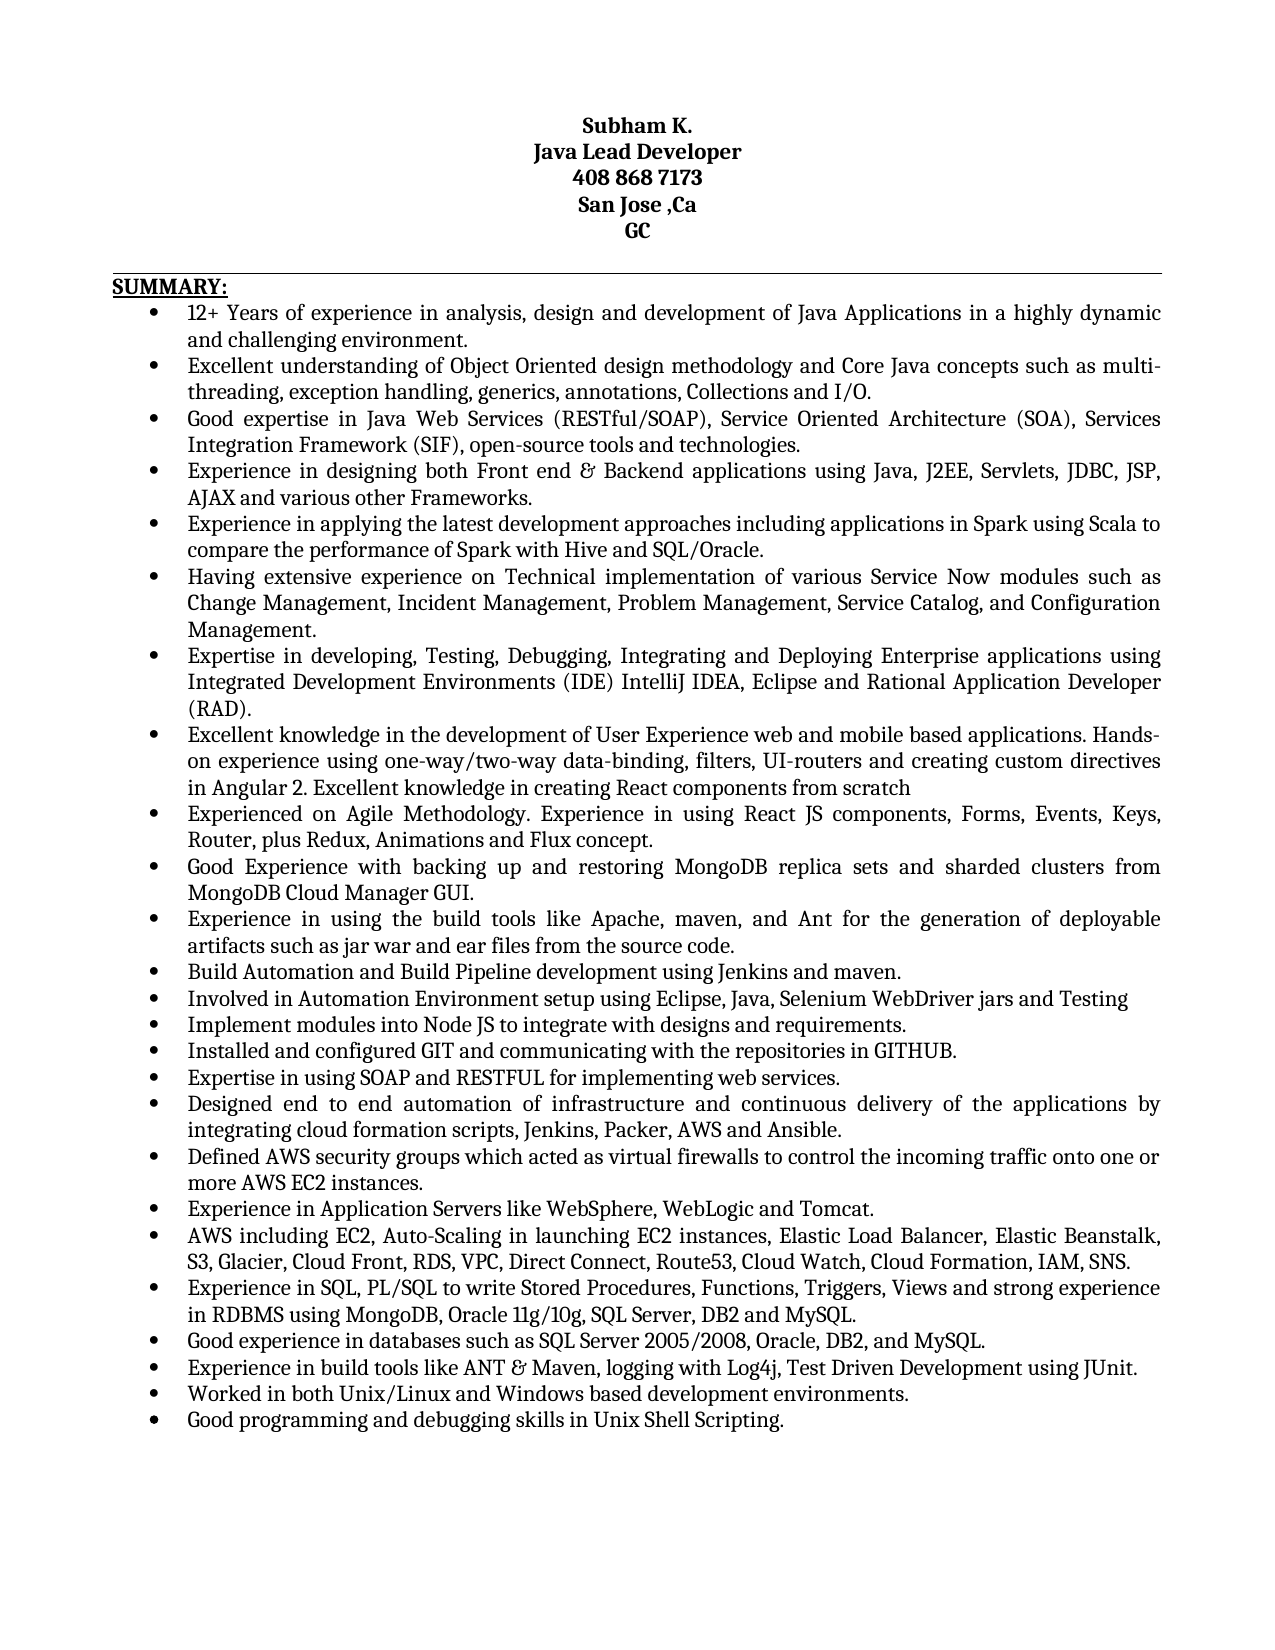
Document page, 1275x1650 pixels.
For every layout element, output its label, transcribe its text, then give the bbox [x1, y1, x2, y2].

list Expertise in using SOAP and RESTFUL for implementing web services. [150, 1064, 1162, 1091]
list Build Automation and Build Pipeline development using Jenkins and maven. [150, 959, 1162, 985]
text Subham K. [112, 112, 1162, 139]
text Java Lead Developer [112, 139, 1162, 165]
list Experience in using the build tools like Apache, maven, and Ant for the generation of deployable artifacts such as jar war and ear files from the source code. [150, 906, 1162, 959]
list AWS including EC2, Auto-Scaling in launching EC2 instances, Elastic Load Balancer, Elastic Beanstalk, S3, Glacier, Cloud Front, RDS, VPC, Direct Connect, Route53, Cloud Watch, Cloud Formation, IAM, SNS. [150, 1222, 1162, 1275]
list Expertise in developing, Testing, Debugging, Integrating and Deploying Enterprise applications using Integrated Development Environments (IDE) IntelliJ IDEA, Eclipse and Rational Application Developer (RAD). [150, 643, 1162, 722]
text San Jose ,Ca [112, 192, 1162, 218]
list Experience in applying the latest development approaches including applications in Spark using Scala to compare the performance of Spark with Hive and SQL/Oracle. [150, 511, 1162, 564]
list Excellent knowledge in the development of User Experience web and mobile based applications. Hands-on experience using one-way/two-way data-binding, filters, UI-routers and creating custom directives in Angular 2. Excellent knowledge in creating React components from scratch [150, 722, 1162, 801]
list Good experience in databases such as SQL Server 2005/2008, Oracle, DB2, and MySQL. [150, 1328, 1162, 1354]
list Good Experience with backing up and restoring MongoDB replica sets and sharded clusters from MongoDB Cloud Manager GUI. [150, 853, 1162, 906]
list Experience in SQL, PL/SQL to write Stored Procedures, Functions, Triggers, Views and strong experience in RDBMS using MongoDB, Oracle 11g/10g, SQL Server, DB2 and MySQL. [150, 1275, 1162, 1328]
list Having extensive experience on Technical implementation of various Service Now modules such as Change Management, Incident Management, Problem Management, Service Catalog, and Configuration Management. [150, 564, 1162, 643]
list Experience in designing both Front end & Backend applications using Java, J2EE, Servlets, JDBC, JSP, AJAX and various other Frameworks. [150, 458, 1162, 511]
list Experienced on Agile Methodology. Experience in using React JS components, Forms, Events, Keys, Router, plus Redux, Animations and Flux concept. [150, 801, 1162, 853]
list Worked in both Unix/Linux and Windows based development environments. [150, 1381, 1162, 1407]
text GC [112, 218, 1162, 244]
list Designed end to end automation of infrastructure and continuous delivery of the applications by integrating cloud formation scripts, Jenkins, Packer, AWS and Ansible. [150, 1091, 1162, 1143]
list Experience in Application Servers like WebSphere, WebLogic and Tomcat. [150, 1196, 1162, 1222]
list Excellent understanding of Object Oriented design methodology and Core Java concepts such as multi-threading, exception handling, generics, annotations, Collections and I/O. [150, 353, 1162, 406]
list Experience in build tools like ANT & Maven, logging with Log4j, Test Driven Development using JUnit. [150, 1354, 1162, 1381]
text SUMMARY: [112, 274, 1162, 300]
list 12+ Years of experience in analysis, design and development of Java Applications in a highly dynamic and challenging environment. [150, 300, 1162, 353]
list Installed and configured GIT and communicating with the repositories in GITHUB. [150, 1038, 1162, 1064]
list Defined AWS security groups which acted as virtual firewalls to control the incoming traffic onto one or more AWS EC2 instances. [150, 1143, 1162, 1196]
list Involved in Automation Environment setup using Eclipse, Java, Selenium WebDriver jars and Testing [150, 985, 1162, 1012]
text 408 868 7173 [112, 165, 1162, 192]
list Good programming and debugging skills in Unix Shell Scripting. [150, 1407, 1162, 1433]
list Implement modules into Node JS to integrate with designs and requirements. [150, 1012, 1162, 1038]
list Good expertise in Java Web Services (RESTful/SOAP), Service Oriented Architecture (SOA), Services Integration Framework (SIF), open-source tools and technologies. [150, 406, 1162, 458]
